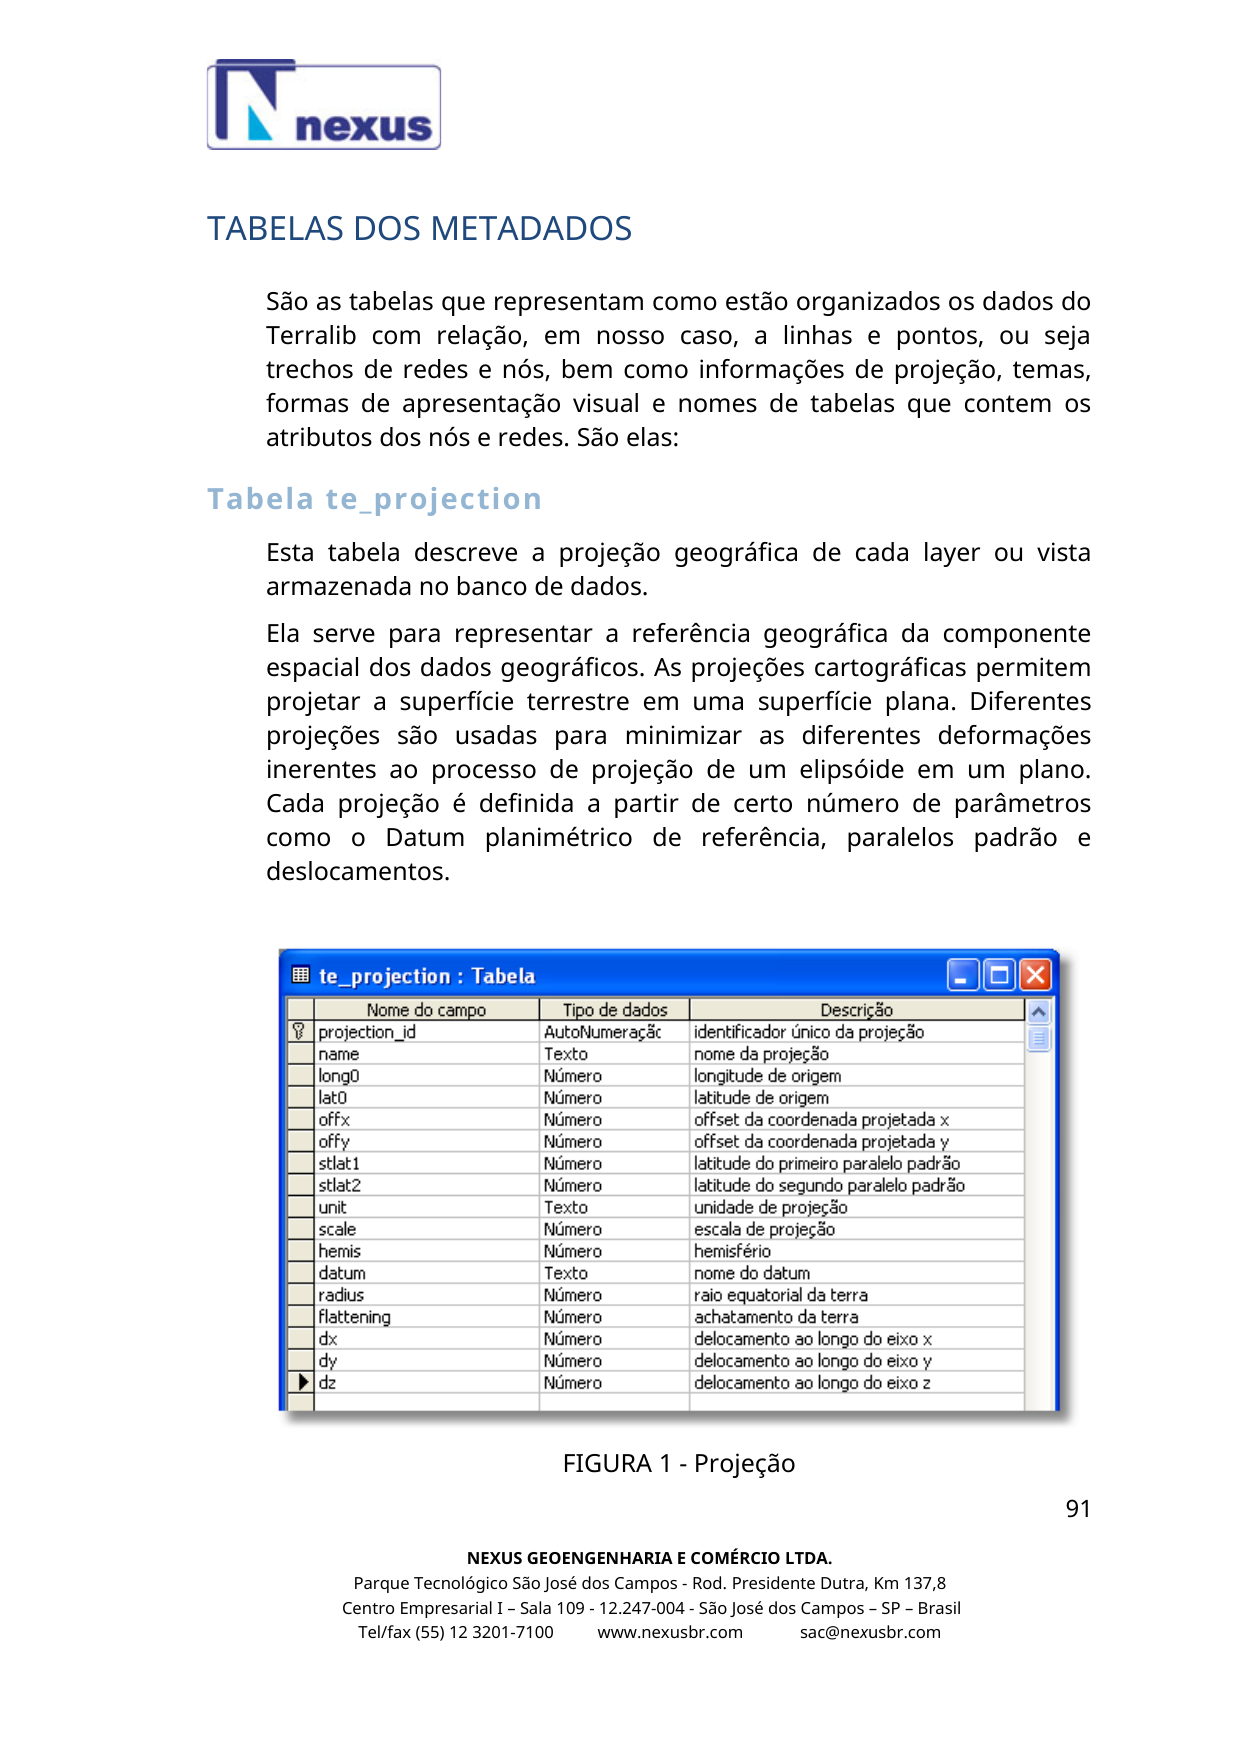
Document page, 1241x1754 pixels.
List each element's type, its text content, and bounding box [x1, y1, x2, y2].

text Ela serve para representar a referência geográfica da componente espacial dos dados geográficos. As projeções cartográficas permitem projetar a superfície terrestre em uma superfície plana. Diferentes projeções são usadas para minimizar as diferentes deformações inerentes ao processo de projeção de um elipsóide em um plano. Cada projeção é definida a partir de certo número de parâmetros como o Datum planimétrico de referência, paralelos padrão e deslocamentos. [266, 615, 1093, 888]
subtitle Tabelas dos Metadados [207, 204, 1093, 250]
picture [206, 59, 442, 150]
text Esta tabela descreve a projeção geográfica de cada layer ou vista armazenada no banco de dados. [266, 535, 1093, 603]
subtitle Tabela te_projection [207, 478, 1093, 518]
text São as tabelas que representam como estão organizados os dados do Terralib com relação, em nosso caso, a linhas e pontos, ou seja trechos de redes e nós, bem como informações de projeção, temas, formas de apresentação visual e nomes de tabelas que contem os atributos dos nós e redes. São elas: [266, 283, 1093, 453]
picture [276, 946, 1082, 1433]
text FIGURA 1 - Projeção [266, 1445, 1093, 1479]
